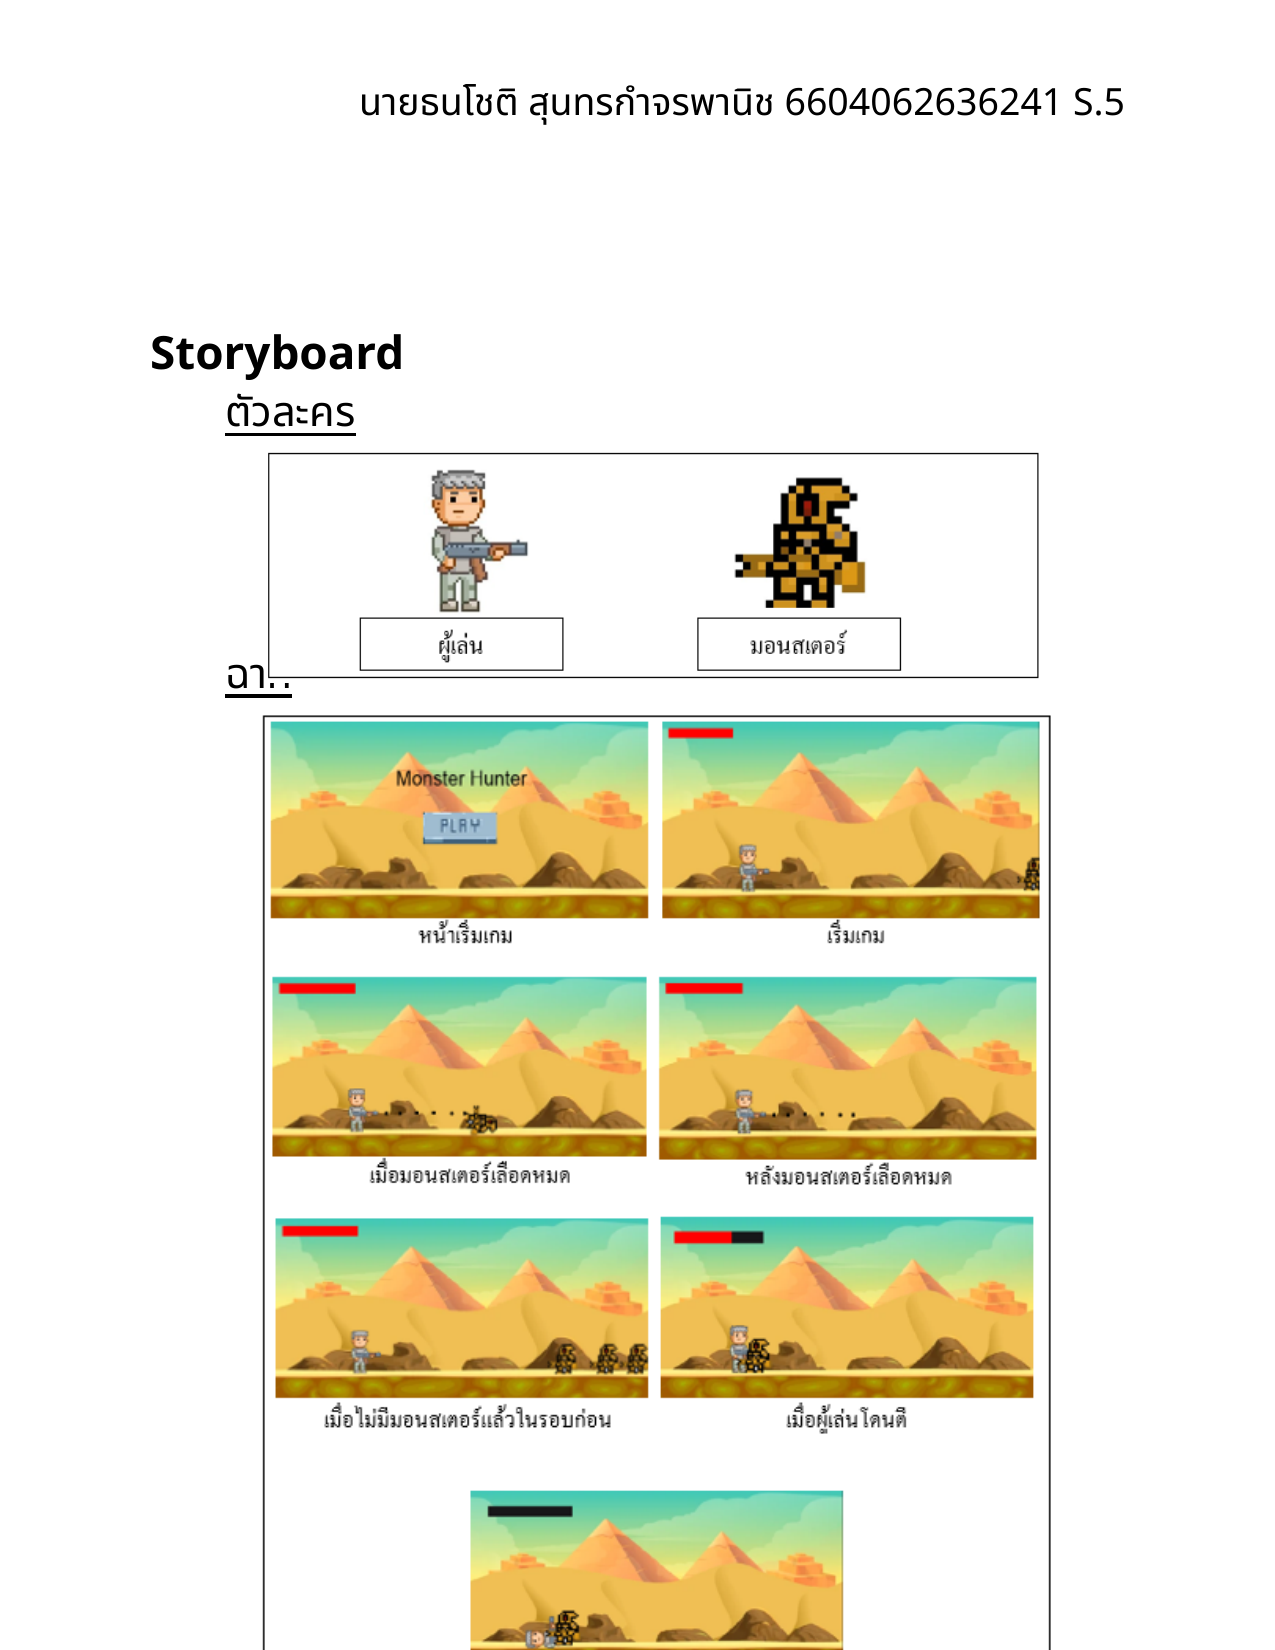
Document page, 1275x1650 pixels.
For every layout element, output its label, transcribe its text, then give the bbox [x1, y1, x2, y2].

picture [267, 447, 1041, 683]
text ตัวละคร [150, 383, 1125, 446]
text ฉาก [150, 644, 1125, 707]
picture [257, 708, 1054, 1650]
text Storyboard [150, 320, 1125, 383]
